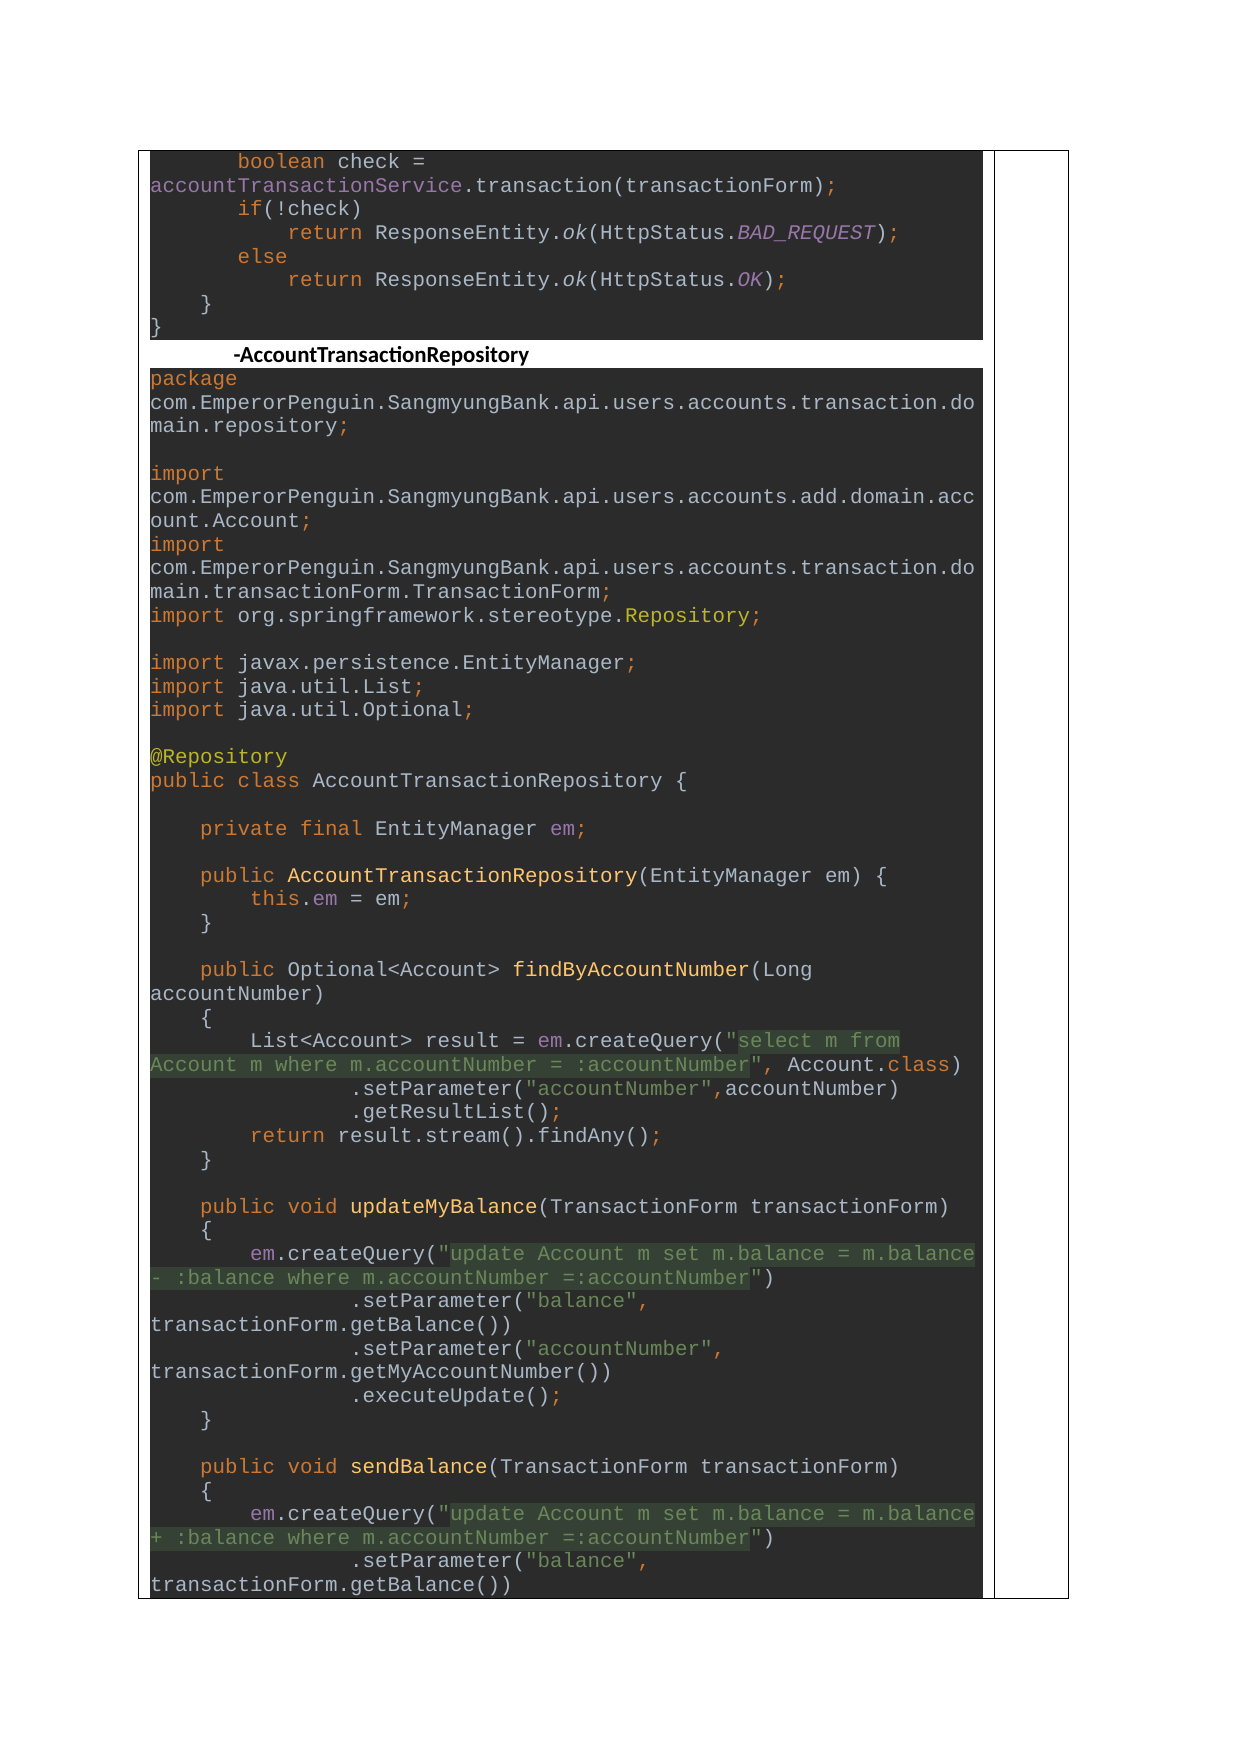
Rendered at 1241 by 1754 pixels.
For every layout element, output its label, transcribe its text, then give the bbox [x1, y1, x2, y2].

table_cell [139, 151, 994, 1598]
table_cell re [995, 151, 1068, 1598]
